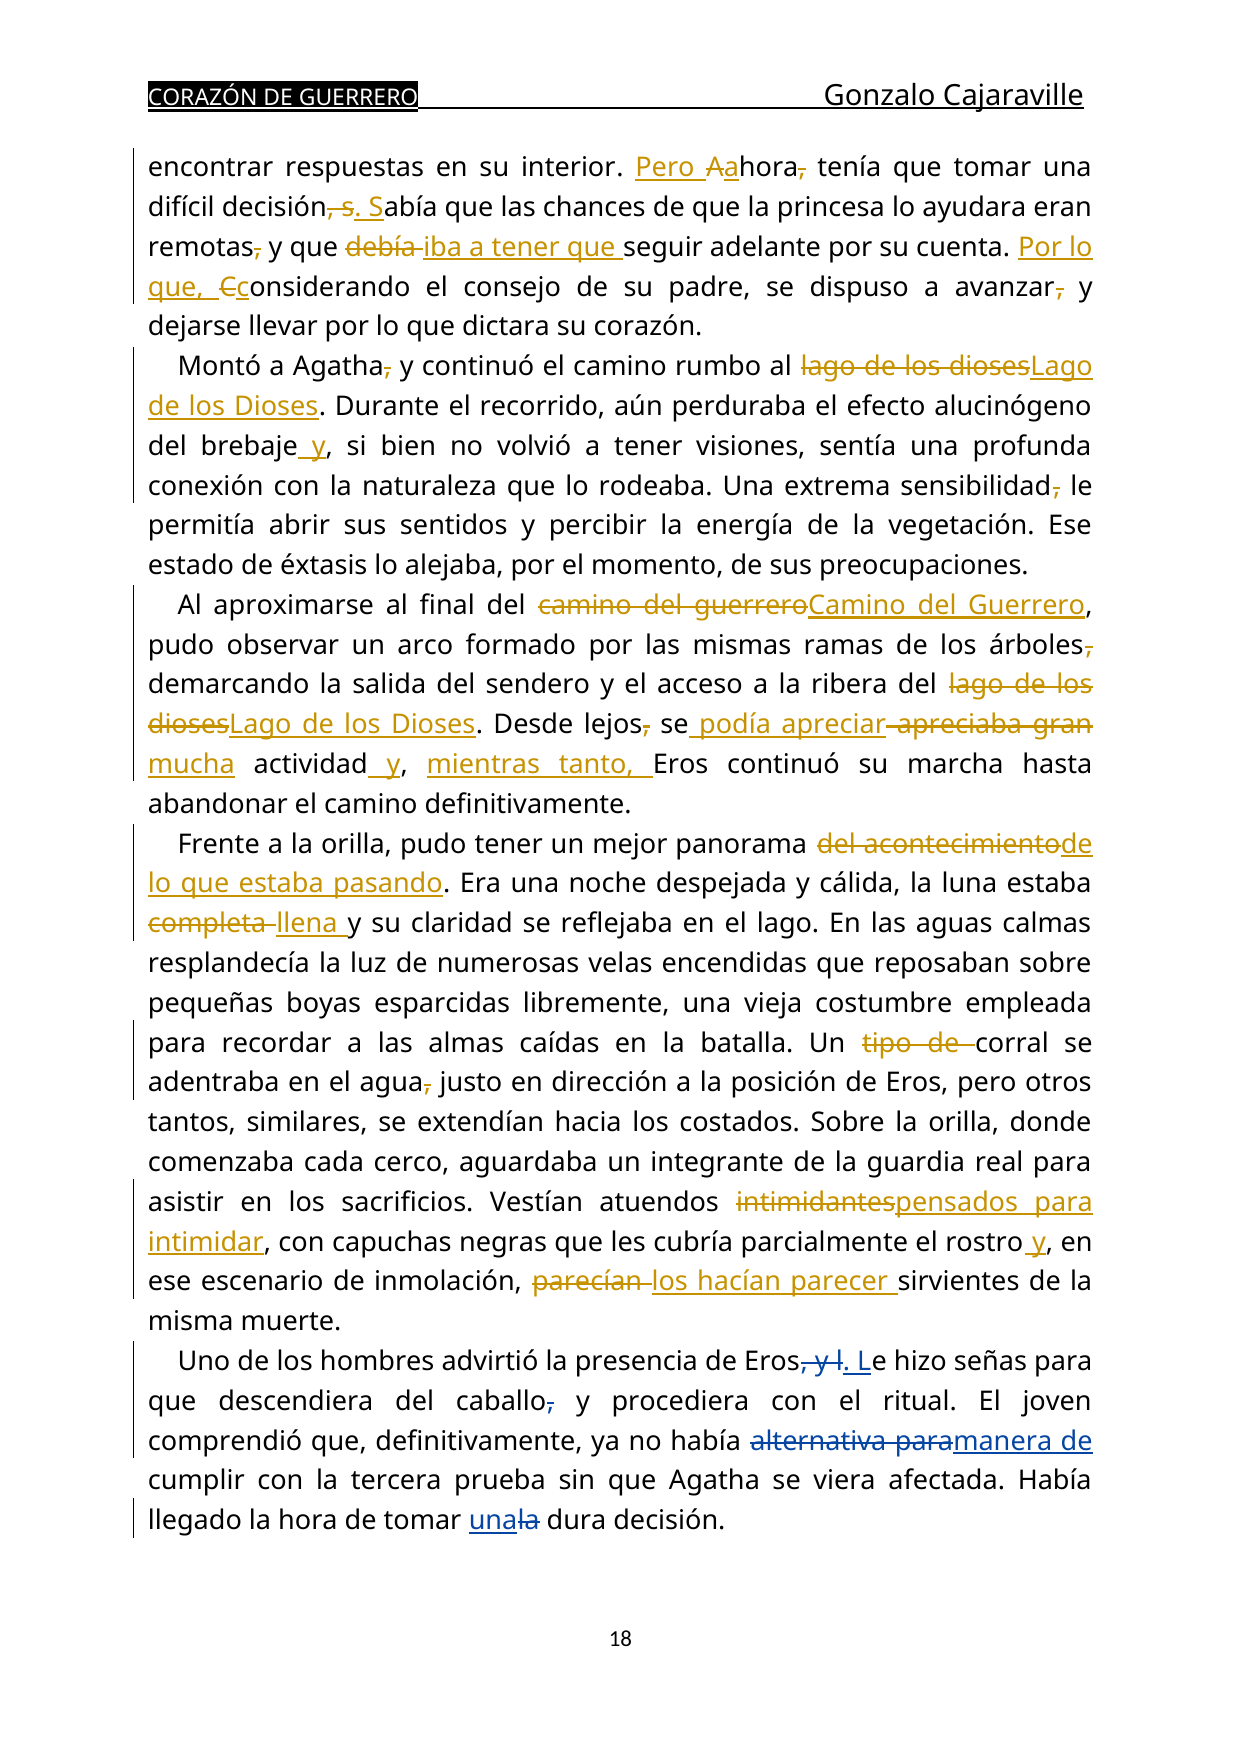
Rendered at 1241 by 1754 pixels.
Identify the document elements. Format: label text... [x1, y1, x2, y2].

text Al aproximarse al final del , pudo observar un arco formado por las mismas ramas de los árboles demarcando la salida del sendero y el acceso a la ribera del . Desde lejos se actividad, Eros continuó su marcha hasta abandonar el camino definitivamente. [148, 585, 1092, 821]
text Montó a Agatha y continuó el camino rumbo al . Durante el recorrido, aún perduraba el efecto alucinógeno del brebaje, si bien no volvió a tener visiones, sentía una profunda conexión con la naturaleza que lo rodeaba. Una extrema sensibilidad le permitía abrir sus sentidos y percibir la energía de la vegetación. Ese estado de éxtasis lo alejaba, por el momento, de sus preocupaciones. [148, 347, 1092, 582]
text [148, 148, 1092, 344]
text Frente a la orilla, pudo tener un mejor panorama . Era una noche despejada y cálida, la luna estaba y su claridad se reflejaba en el lago. En las aguas calmas resplandecía la luz de numerosas velas encendidas que reposaban sobre pequeñas boyas esparcidas libremente, una vieja costumbre empleada para recordar a las almas caídas en la batalla. Un corral se adentraba en el agua justo en dirección a la posición de Eros, pero otros tantos, similares, se extendían hacia los costados. Sobre la orilla, donde comenzaba cada cerco, aguardaba un integrante de la guardia real para asistir en los sacrificios. Vestían atuendos , con capuchas negras que les cubría parcialmente el rostro, en ese escenario de inmolación, sirvientes de la misma muerte. [148, 824, 1092, 1338]
text Uno de los hombres advirtió la presencia de Erose hizo señas para que descendiera del caballo y procediera con el ritual. El joven comprendió que, definitivamente, ya no había cumplir con la tercera prueba sin que Agatha se viera afectada. Había llegado la hora de tomar dura decisión. [148, 1341, 1092, 1537]
